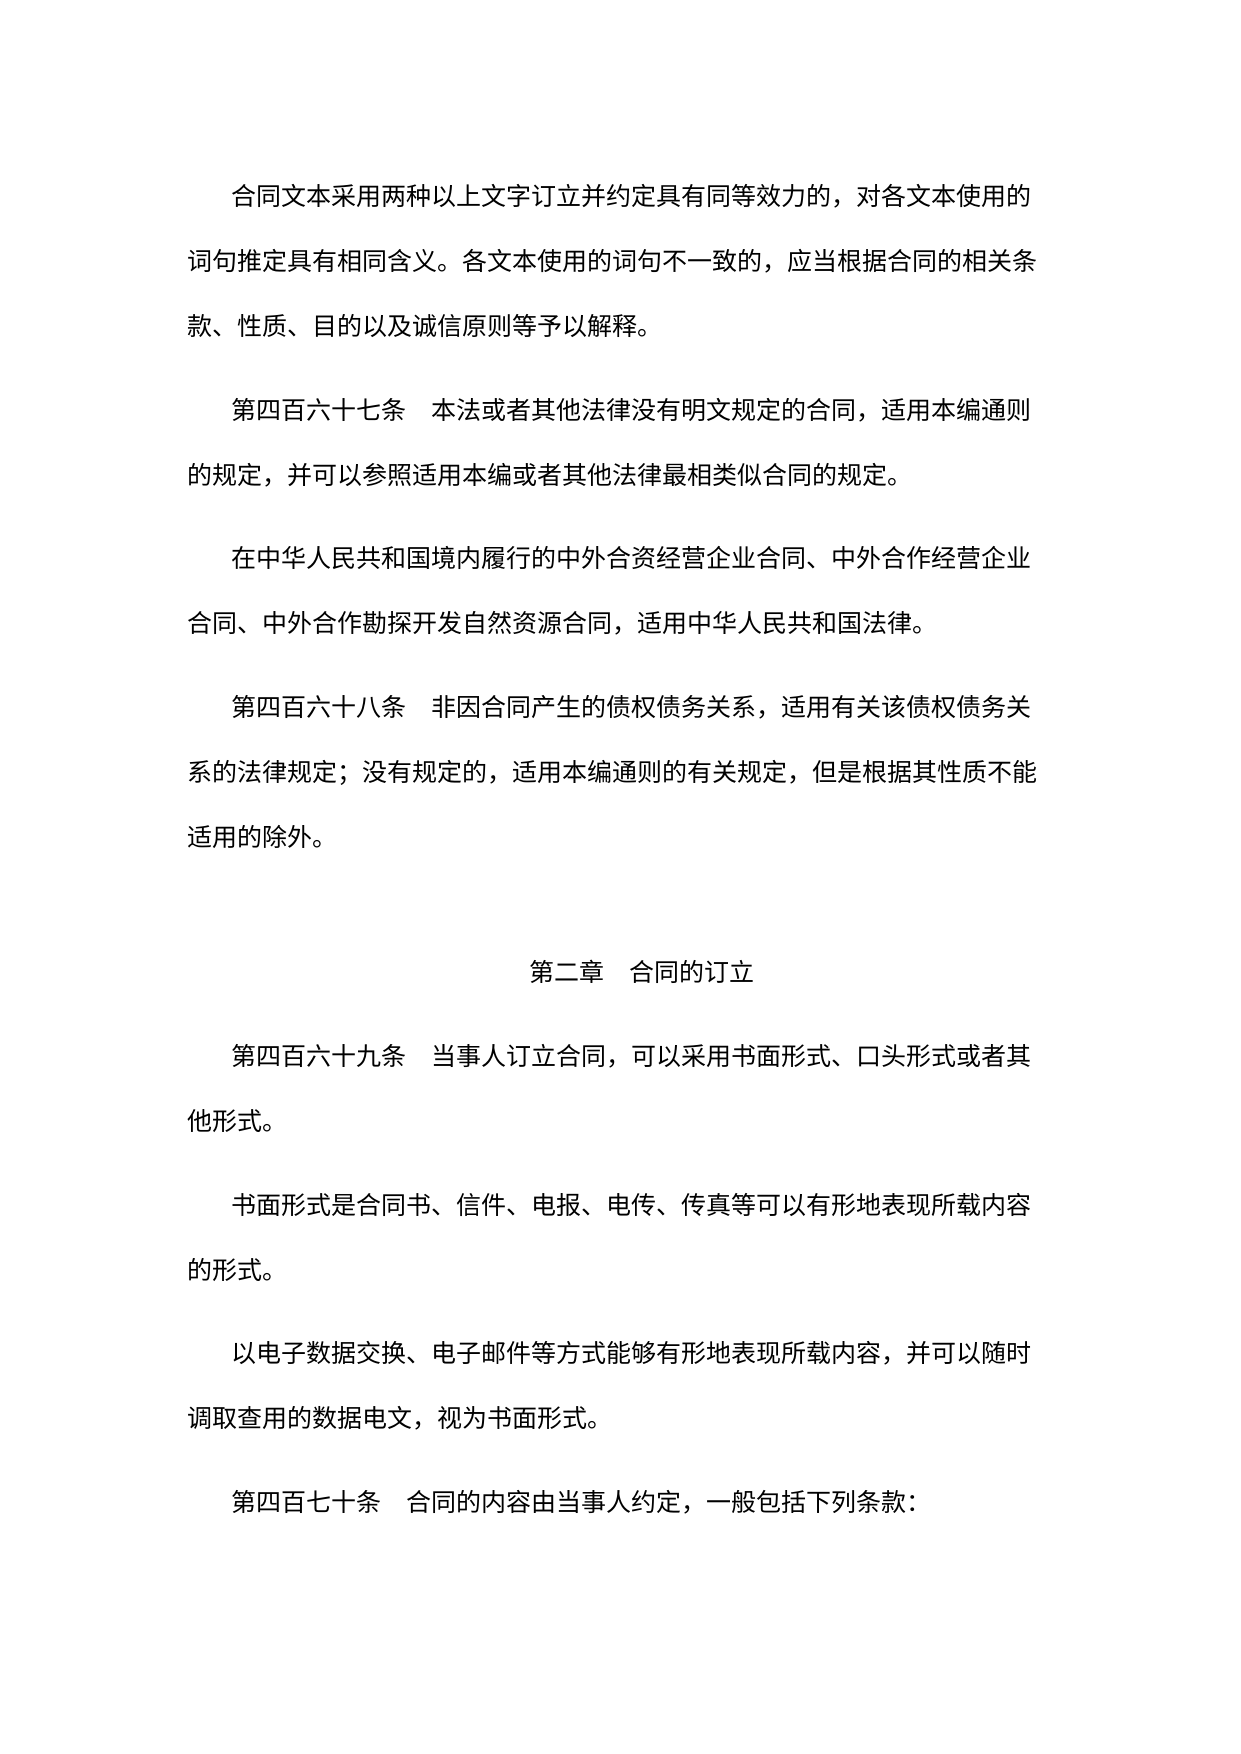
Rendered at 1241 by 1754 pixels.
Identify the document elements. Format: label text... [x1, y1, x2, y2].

text 第二章 合同的订立 [187, 938, 1053, 1003]
text 第四百六十七条 本法或者其他法律没有明文规定的合同，适用本编通则的规定，并可以参照适用本编或者其他法律最相类似合同的规定。 [187, 376, 1053, 506]
text 第四百六十九条 当事人订立合同，可以采用书面形式、口头形式或者其他形式。 [187, 1022, 1053, 1152]
text 在中华人民共和国境内履行的中外合资经营企业合同、中外合作经营企业合同、中外合作勘探开发自然资源合同，适用中华人民共和国法律。 [187, 524, 1053, 654]
text 合同文本采用两种以上文字订立并约定具有同等效力的，对各文本使用的词句推定具有相同含义。各文本使用的词句不一致的，应当根据合同的相关条款、性质、目的以及诚信原则等予以解释。 [187, 162, 1053, 357]
text 书面形式是合同书、信件、电报、电传、传真等可以有形地表现所载内容的形式。 [187, 1171, 1053, 1301]
text 第四百七十条 合同的内容由当事人约定，一般包括下列条款： [187, 1468, 1053, 1533]
text 第四百六十八条 非因合同产生的债权债务关系，适用有关该债权债务关系的法律规定；没有规定的，适用本编通则的有关规定，但是根据其性质不能适用的除外。 [187, 673, 1053, 868]
text 以电子数据交换、电子邮件等方式能够有形地表现所载内容，并可以随时调取查用的数据电文，视为书面形式。 [187, 1319, 1053, 1449]
